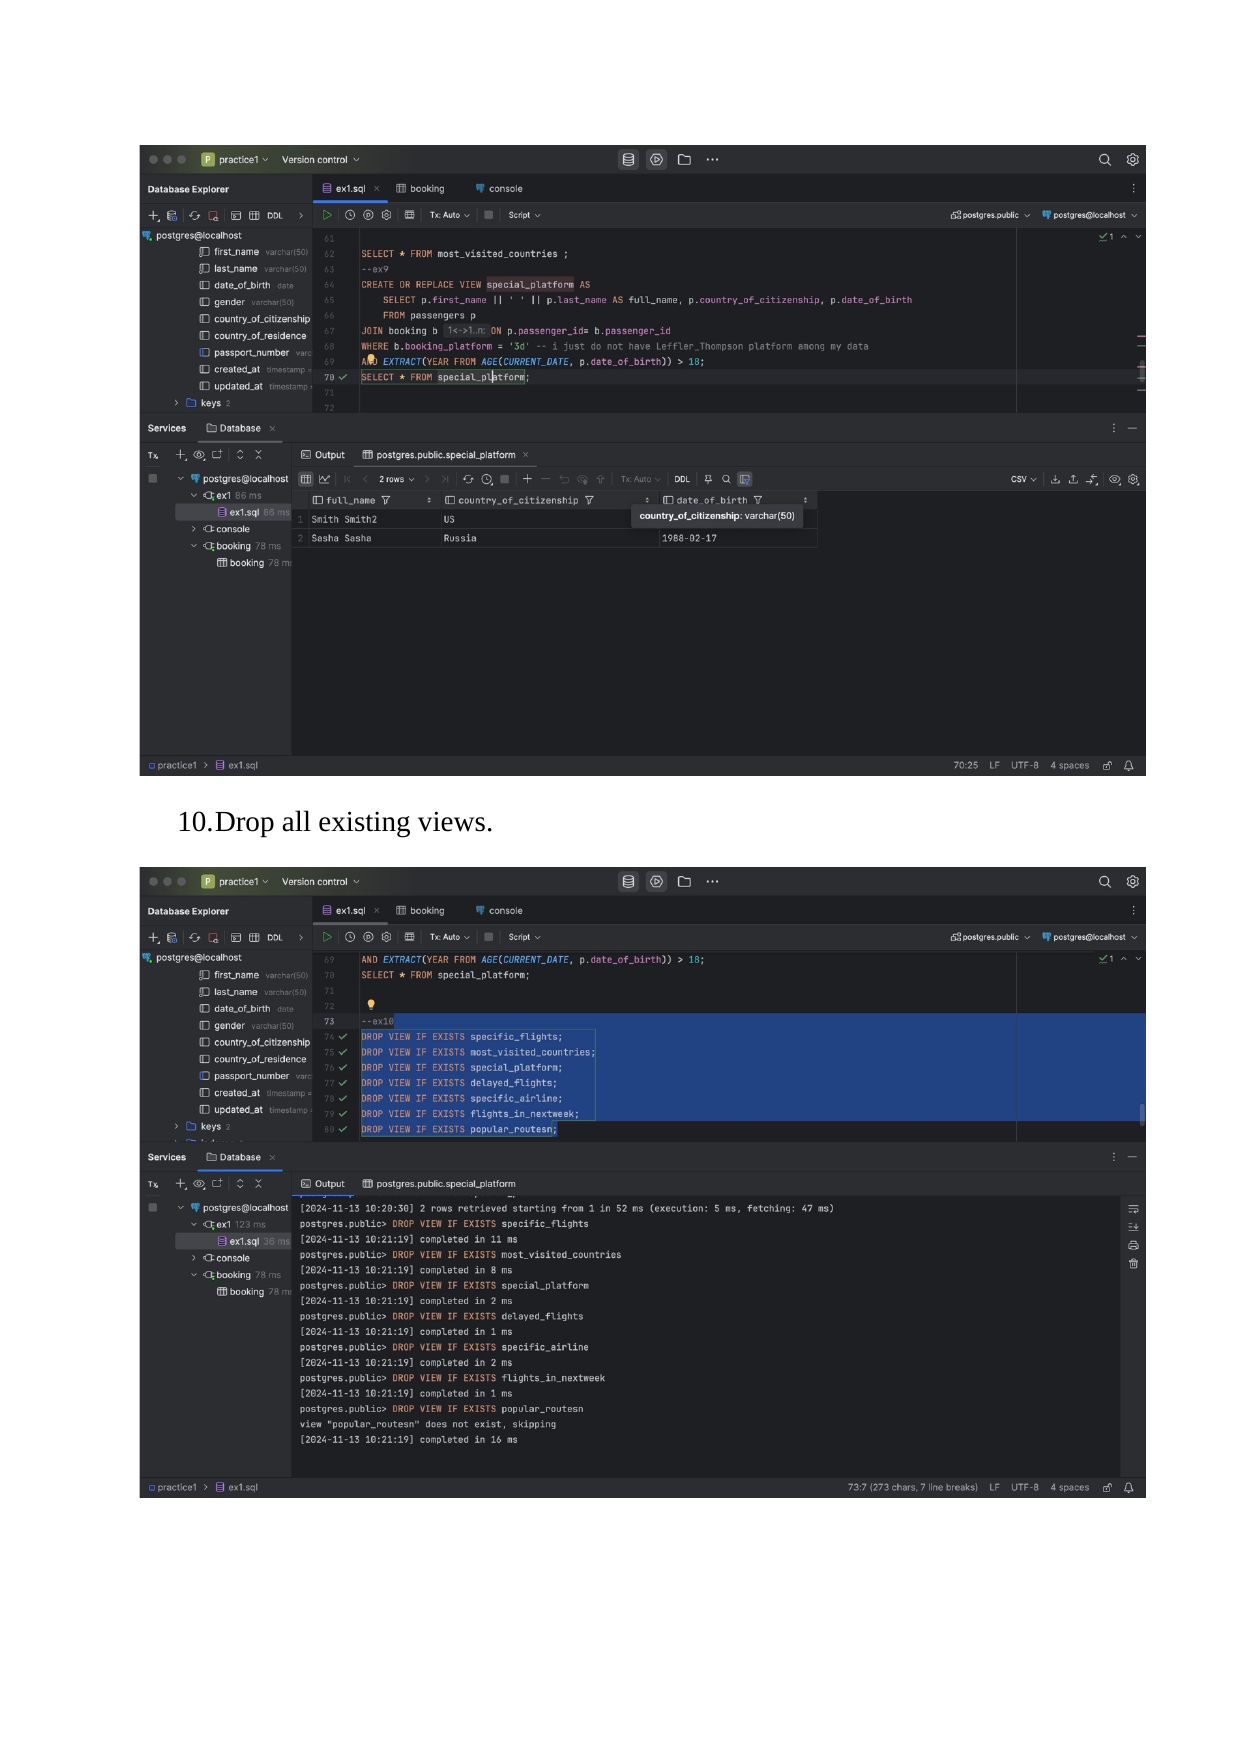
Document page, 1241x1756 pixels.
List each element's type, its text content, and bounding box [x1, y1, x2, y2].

list Drop all existing views. [177, 804, 1146, 838]
picture [139, 867, 1146, 1498]
picture [139, 145, 1146, 776]
